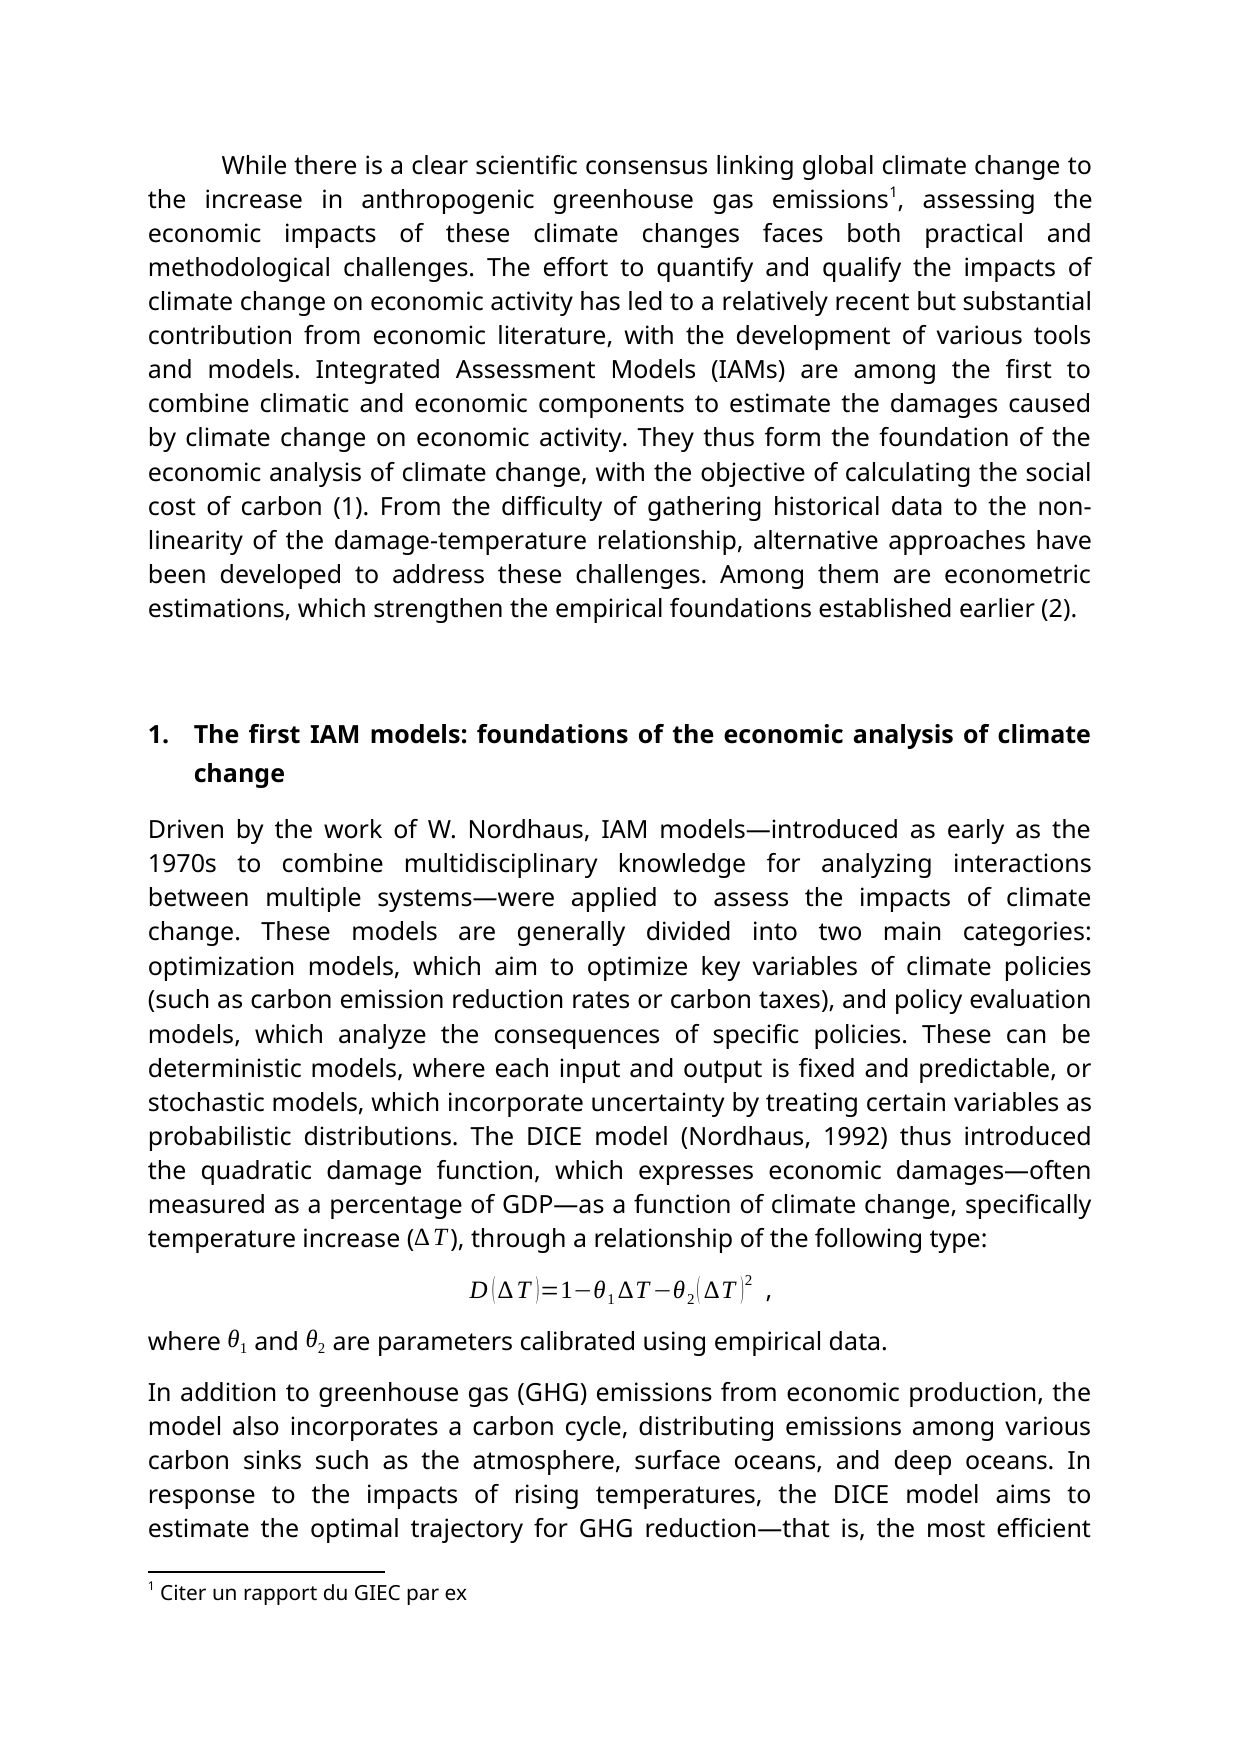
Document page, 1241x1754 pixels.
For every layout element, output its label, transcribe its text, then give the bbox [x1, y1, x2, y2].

text While there is a clear scientific consensus linking global climate change to the increase in anthropogenic greenhouse gas emissions, assessing the economic impacts of these climate changes faces both practical and methodological challenges. The effort to quantify and qualify the impacts of climate change on economic activity has led to a relatively recent but substantial contribution from economic literature, with the development of various tools and models. Integrated Assessment Models (IAMs) are among the first to combine climatic and economic components to estimate the damages caused by climate change on economic activity. They thus form the foundation of the economic analysis of climate change, with the objective of calculating the social cost of carbon (1). From the difficulty of gathering historical data to the non-linearity of the damage-temperature relationship, alternative approaches have been developed to address these challenges. Among them are econometric estimations, which strengthen the empirical foundations established earlier (2). [148, 148, 1093, 624]
text where and are parameters calibrated using empirical data. [148, 1324, 1093, 1358]
text Driven by the work of W. Nordhaus, IAM models—introduced as early as the 1970s to combine multidisciplinary knowledge for analyzing interactions between multiple systems—were applied to assess the impacts of climate change. These models are generally divided into two main categories: optimization models, which aim to optimize key variables of climate policies (such as carbon emission reduction rates or carbon taxes), and policy evaluation models, which analyze the consequences of specific policies. These can be deterministic models, where each input and output is fixed and predictable, or stochastic models, which incorporate uncertainty by treating certain variables as probabilistic distributions. The DICE model (Nordhaus, 1992) thus introduced the quadratic damage function, which expresses economic damages—often measured as a percentage of GDP—as a function of climate change, specifically temperature increase (), through a relationship of the following type: [148, 812, 1093, 1255]
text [148, 1374, 1093, 1545]
list The first IAM models: foundations of the economic analysis of climate change [148, 717, 1093, 790]
text , [148, 1271, 1093, 1307]
